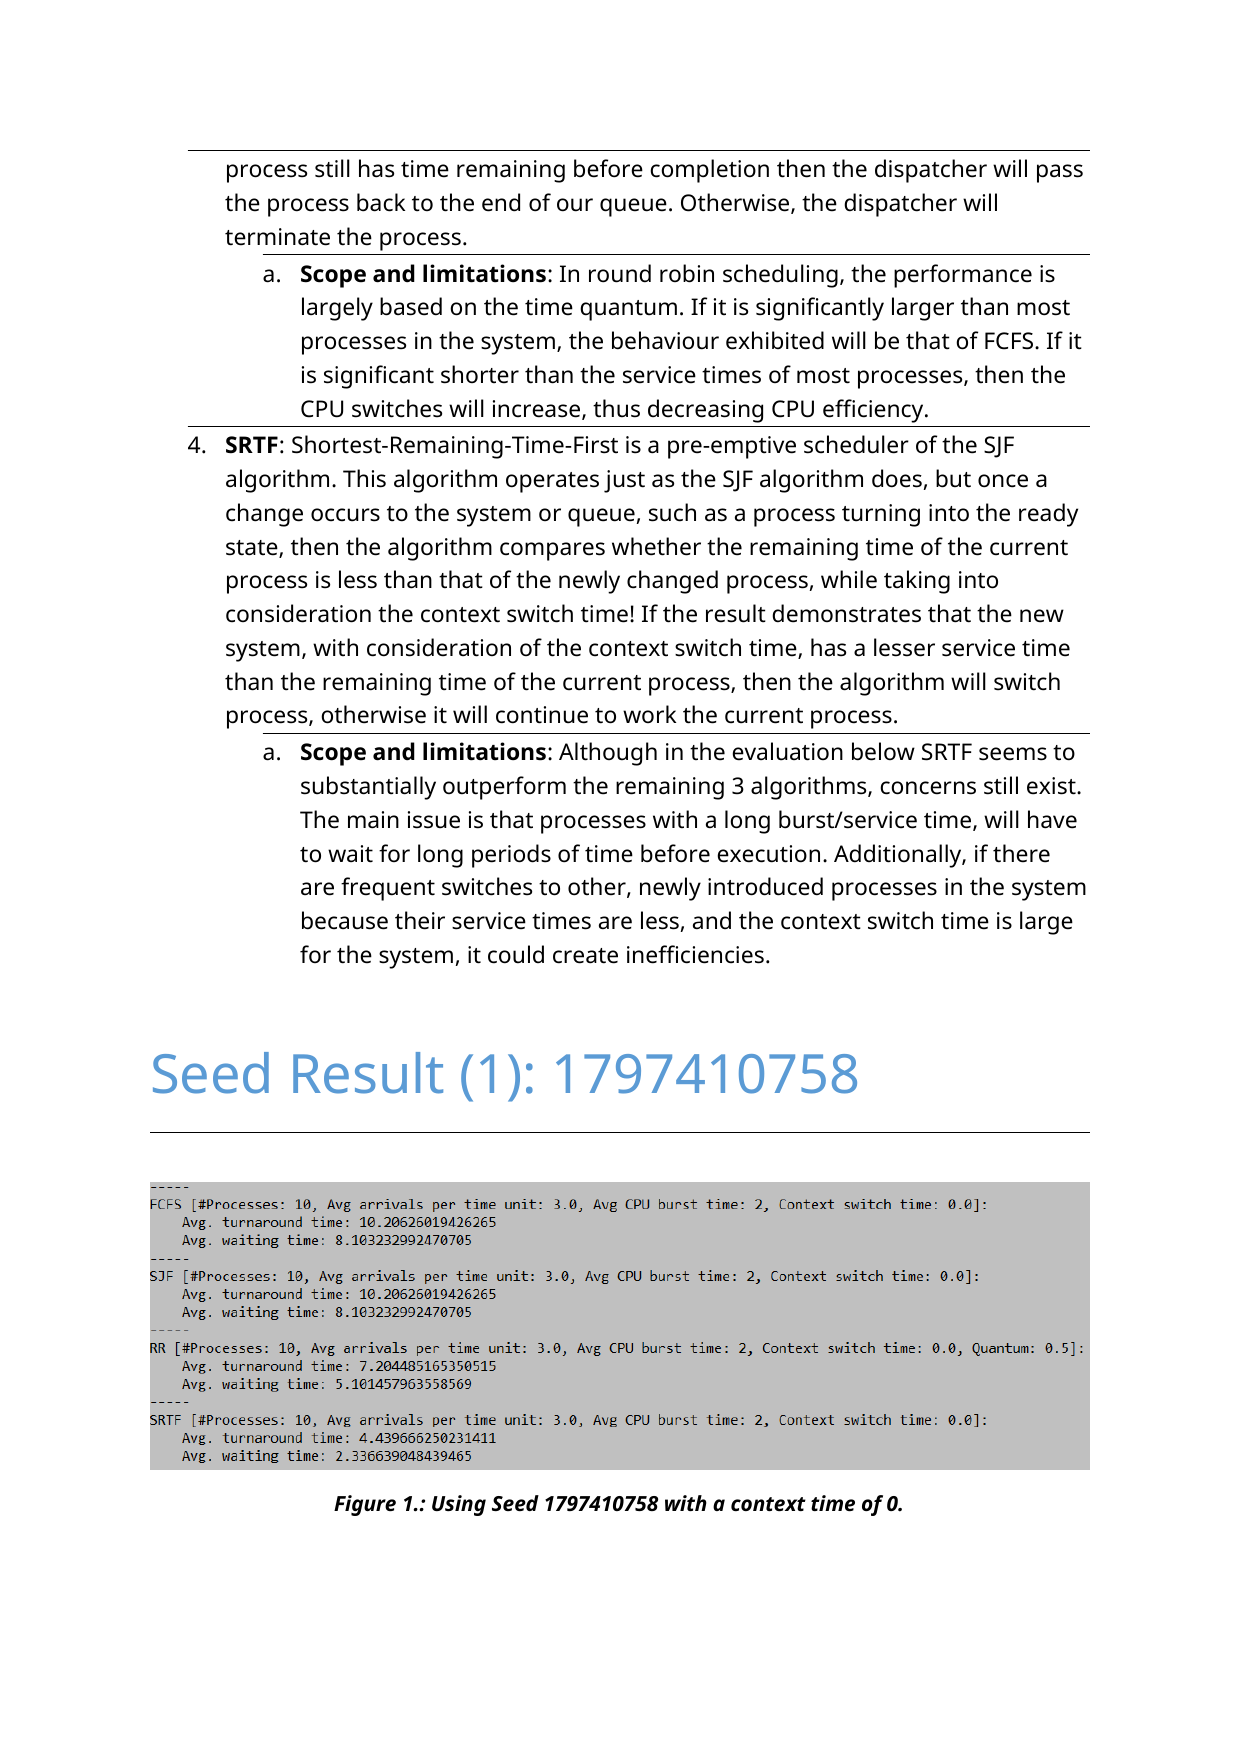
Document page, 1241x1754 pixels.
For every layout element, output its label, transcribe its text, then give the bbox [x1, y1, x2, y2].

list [187, 151, 1090, 252]
list Scope and limitations: Although in the evaluation below SRTF seems to substantially outperform the remaining 3 algorithms, concerns still exist. The main issue is that processes with a long burst/service time, will have to wait for long periods of time before execution. Additionally, if there are frequent switches to other, newly introduced processes in the system because their service times are less, and the context switch time is large for the system, it could create inefficiencies. [262, 734, 1090, 970]
list SRTF: Shortest-Remaining-Time-First is a pre-emptive scheduler of the SJF algorithm. This algorithm operates just as the SJF algorithm does, but once a change occurs to the system or queue, such as a process turning into the ready state, then the algorithm compares whether the remaining time of the current process is less than that of the newly changed process, while taking into consideration the context switch time! If the result demonstrates that the new system, with consideration of the context switch time, has a lesser service time than the remaining time of the current process, then the algorithm will switch process, otherwise it will continue to work the current process. [187, 427, 1090, 731]
text Figure 1.: Using Seed 1797410758 with a context time of 0. [150, 1486, 1090, 1517]
text Seed Result (1): 1797410758 [150, 1036, 1090, 1110]
picture [150, 1182, 1090, 1470]
list Scope and limitations: In round robin scheduling, the performance is largely based on the time quantum. If it is significantly larger than most processes in the system, the behaviour exhibited will be that of FCFS. If it is significant shorter than the service times of most processes, then the CPU switches will increase, thus decreasing CPU efficiency. [262, 255, 1090, 424]
